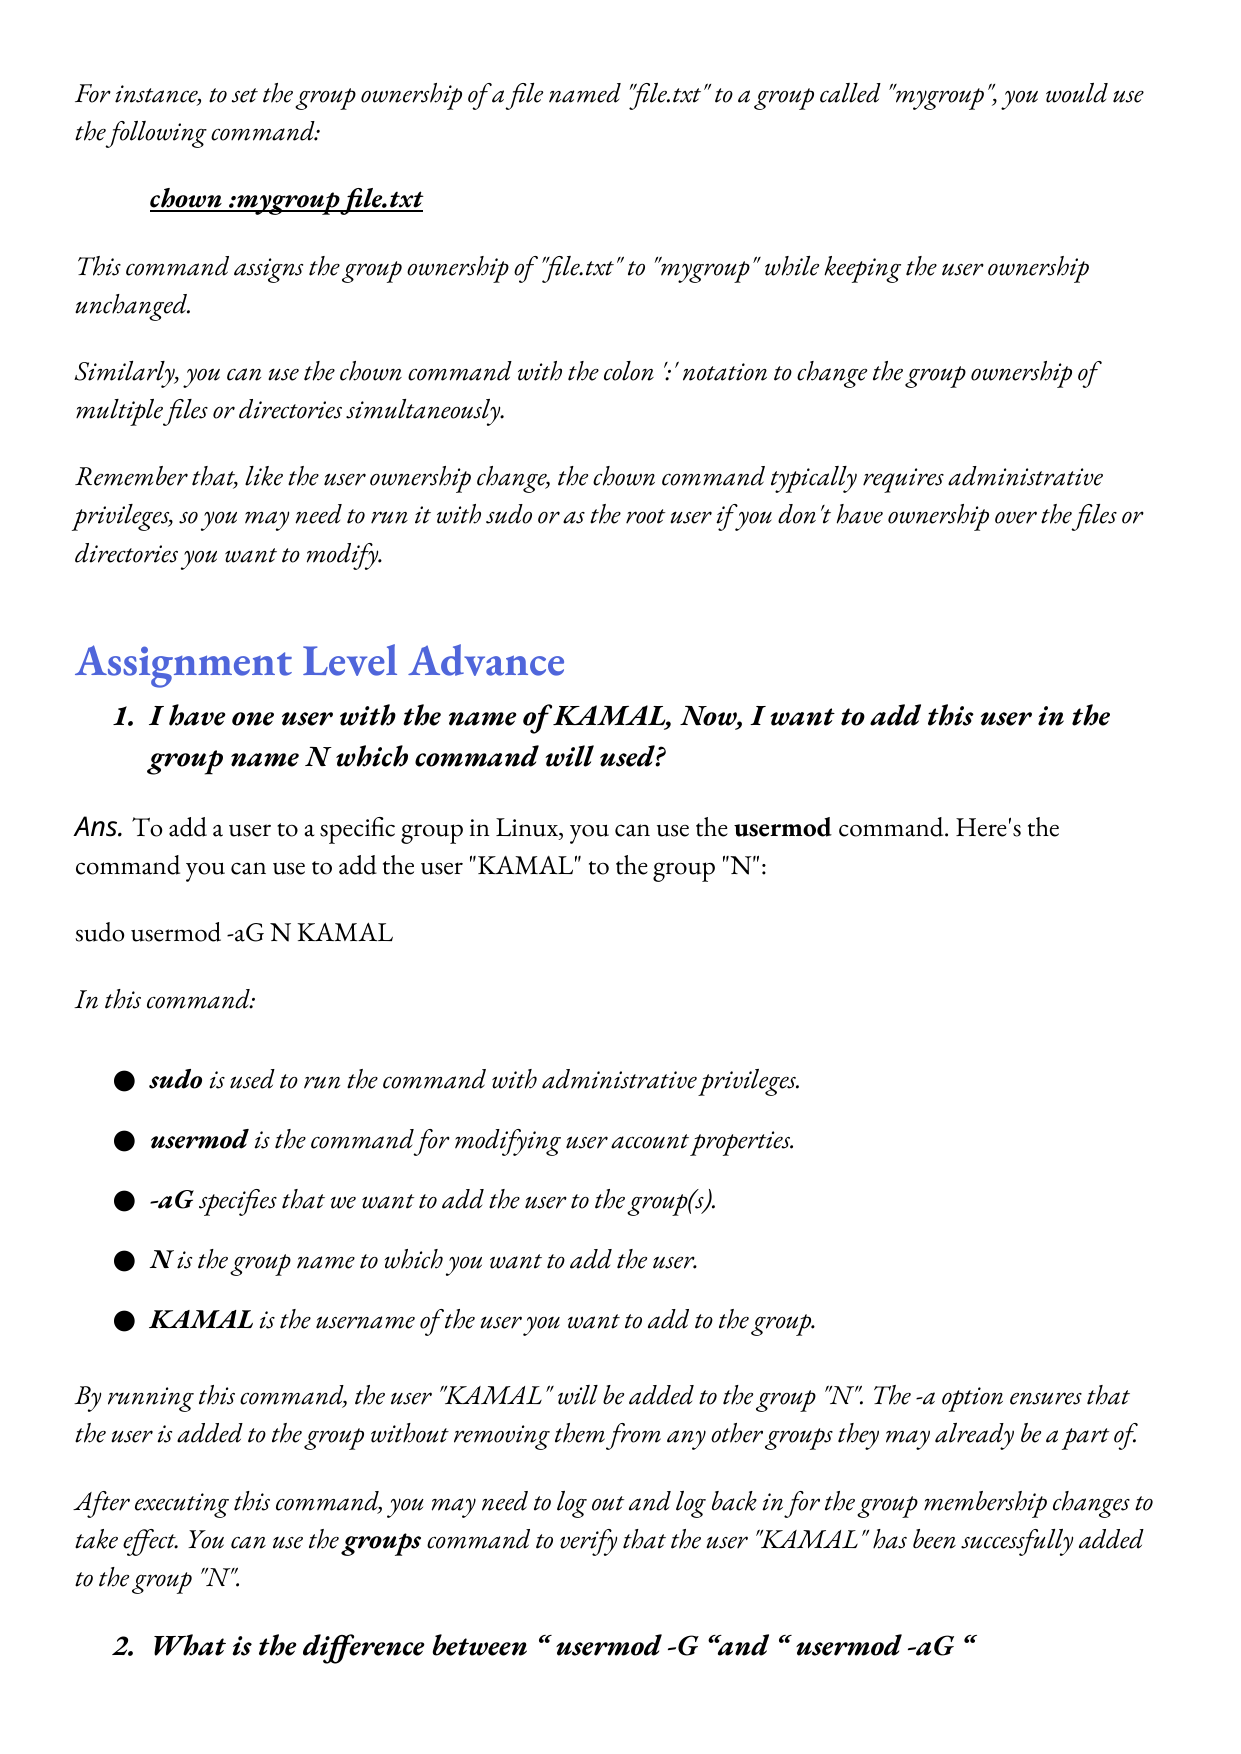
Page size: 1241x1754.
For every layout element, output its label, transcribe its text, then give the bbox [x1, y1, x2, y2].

subtitle Assignment Level Advance [75, 631, 1165, 688]
text For instance, to set the group ownership of a file named "file.txt" to a group called "mygroup", you would use the following command: [75, 75, 1165, 148]
list -aG specifies that we want to add the user to the group(s). [112, 1168, 1165, 1224]
text In this command: [75, 981, 1165, 1017]
text Ans. To add a user to a specific group in Linux, you can use the usermod command. Here's the command you can use to add the user "KAMAL" to the group "N": [75, 807, 1165, 882]
list What is the difference between “ usermod -G “and “ usermod -aG “ [112, 1626, 1165, 1664]
text By running this command, the user "KAMAL" will be added to the group "N". The -a option ensures that the user is added to the group without removing them from any other groups they may already be a part of. [75, 1377, 1165, 1451]
list N is the group name to which you want to add the user. [112, 1228, 1165, 1284]
list KAMAL is the username of the user you want to add to the group. [112, 1288, 1165, 1344]
text After executing this command, you may need to log out and log back in for the group membership changes to take effect. You can use the groups command to verify that the user "KAMAL" has been successfully added to the group "N". [75, 1483, 1165, 1594]
text Similarly, you can use the chown command with the colon ':' notation to change the group ownership of multiple files or directories simultaneously. [75, 353, 1165, 427]
text This command assigns the group ownership of "file.txt" to "mygroup" while keeping the user ownership unchanged. [75, 248, 1165, 321]
list sudo is used to run the command with administrative privileges. [112, 1049, 1165, 1104]
list I have one user with the name of KAMAL, Now, I want to add this user in the group name N which command will used? [112, 696, 1165, 775]
list usermod is the command for modifying user account properties. [112, 1109, 1165, 1164]
text sudo usermod -aG N KAMAL [75, 914, 1165, 949]
text Remember that, like the user ownership change, the chown command typically requires administrative privileges, so you may need to run it with sudo or as the root user if you don't have ownership over the files or directories you want to modify. [75, 458, 1165, 570]
text chown :mygroup file.txt [75, 180, 1165, 216]
